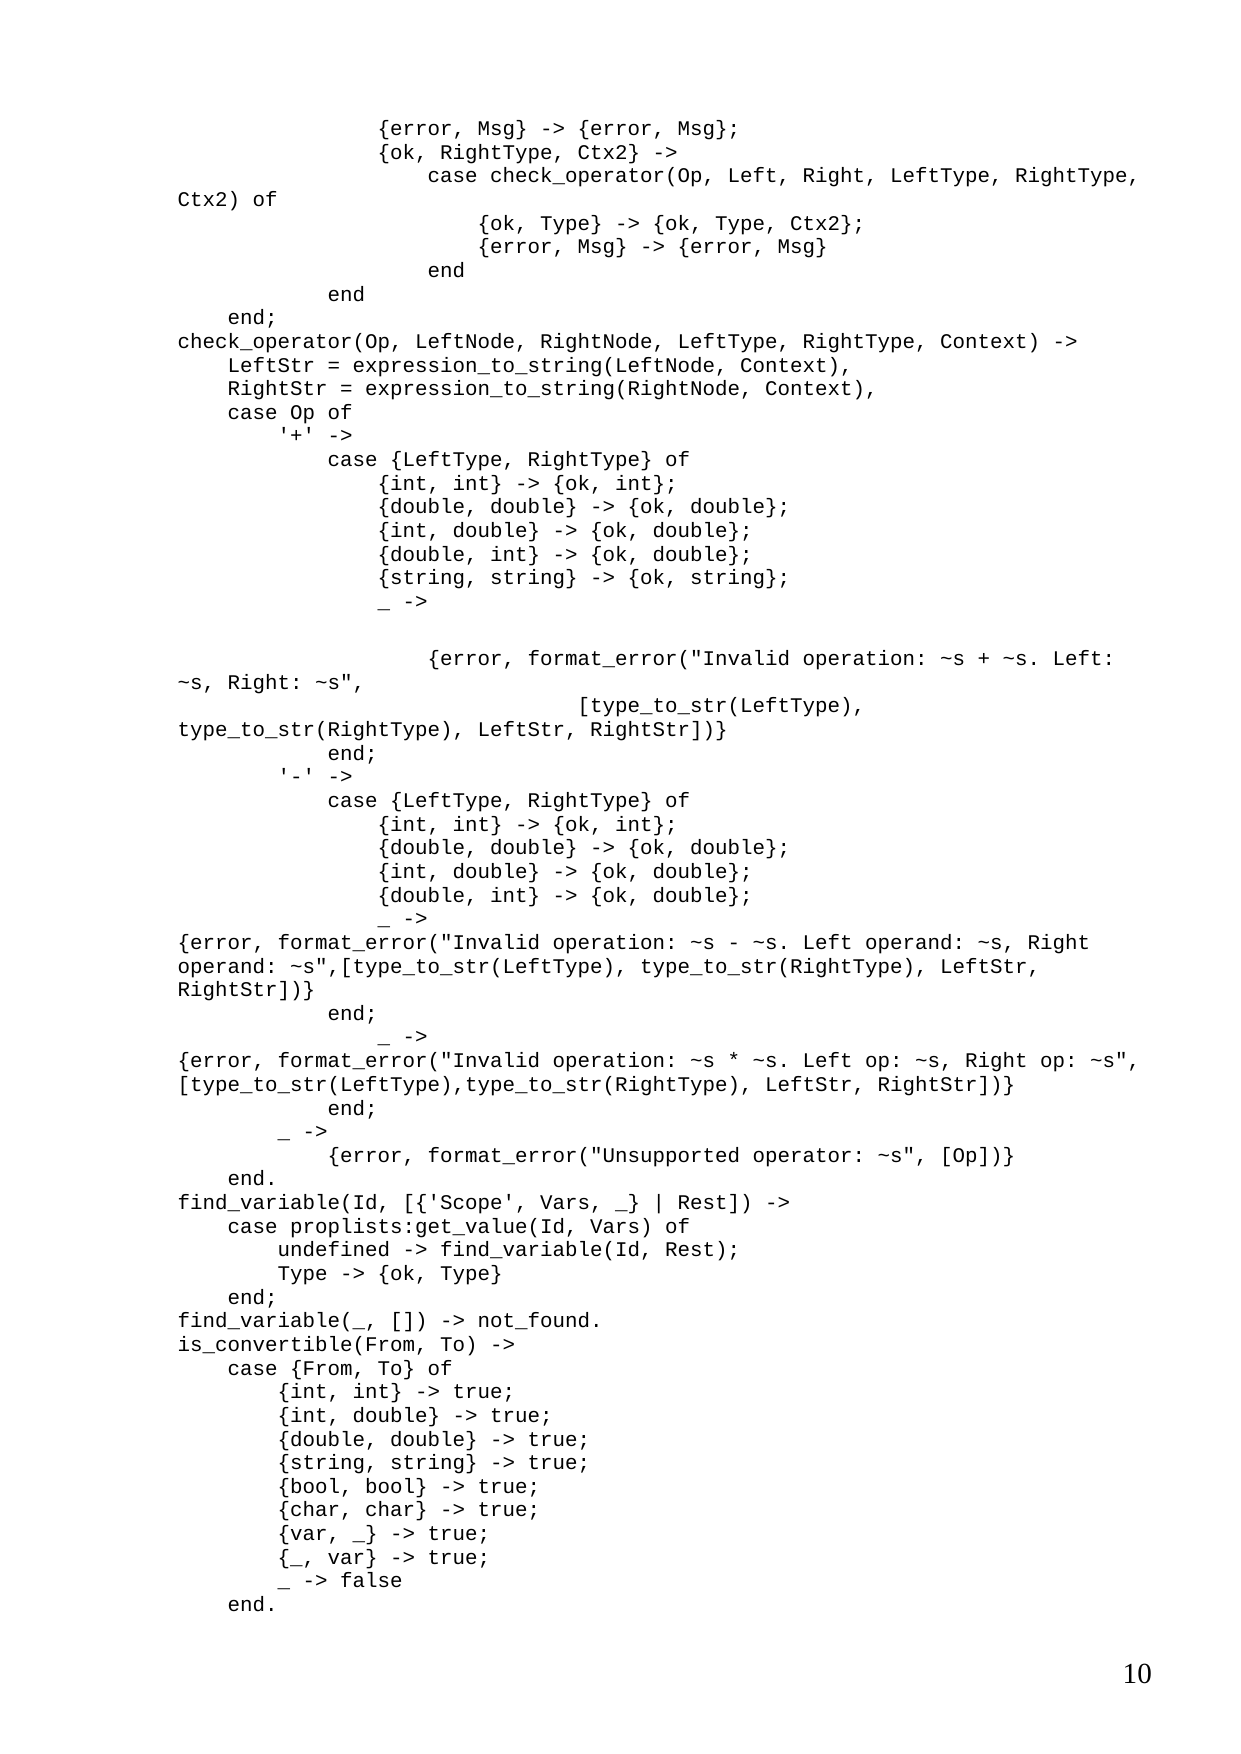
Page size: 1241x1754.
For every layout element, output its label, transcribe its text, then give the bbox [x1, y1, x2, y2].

text end; [177, 743, 1152, 766]
text {double, int} -> {ok, double}; [177, 885, 1152, 908]
text check_operator(Op, LeftNode, RightNode, LeftType, RightType, Context) -> [177, 331, 1152, 354]
text {int, int} -> {ok, int}; [177, 473, 1152, 496]
text '+' -> [177, 426, 1152, 449]
text '-' -> [177, 766, 1152, 790]
text find_variable(_, []) -> not_found. [177, 1310, 1152, 1334]
text {string, string} -> true; [177, 1452, 1152, 1476]
text [type_to_str(LeftType), type_to_str(RightType), LeftStr, RightStr])} [177, 696, 1152, 743]
text _ -> [177, 1027, 1152, 1050]
text _ -> [177, 1121, 1152, 1145]
text end. [177, 1168, 1152, 1192]
text _ -> false [177, 1570, 1152, 1594]
text Type -> {ok, Type} [177, 1263, 1152, 1287]
text case proplists:get_value(Id, Vars) of [177, 1216, 1152, 1239]
text {double, double} -> true; [177, 1428, 1152, 1452]
text {int, double} -> true; [177, 1405, 1152, 1428]
text case check_operator(Op, Left, Right, LeftType, RightType, Ctx2) of [177, 165, 1152, 213]
text is_convertible(From, To) -> [177, 1334, 1152, 1358]
text case Op of [177, 402, 1152, 426]
text {ok, Type} -> {ok, Type, Ctx2}; [177, 213, 1152, 236]
text end. [177, 1594, 1152, 1618]
text find_variable(Id, [{'Scope', Vars, _} | Rest]) -> [177, 1192, 1152, 1216]
text {double, double} -> {ok, double}; [177, 837, 1152, 861]
text end; [177, 1003, 1152, 1027]
text _ -> [177, 591, 1152, 615]
text {error, format_error("Invalid operation: ~s + ~s. Left: ~s, Right: ~s", [177, 648, 1152, 696]
text end [177, 260, 1152, 284]
text {char, char} -> true; [177, 1499, 1152, 1523]
text {error, Msg} -> {error, Msg} [177, 236, 1152, 260]
text {int, int} -> {ok, int}; [177, 814, 1152, 837]
text {string, string} -> {ok, string}; [177, 567, 1152, 591]
text {_, var} -> true; [177, 1547, 1152, 1570]
text end; [177, 307, 1152, 331]
text end; [177, 1287, 1152, 1310]
text {error, Msg} -> {error, Msg}; [177, 118, 1152, 142]
text undefined -> find_variable(Id, Rest); [177, 1239, 1152, 1263]
text {error, format_error("Unsupported operator: ~s", [Op])} [177, 1145, 1152, 1168]
text _ -> [177, 908, 1152, 932]
text {double, double} -> {ok, double}; [177, 496, 1152, 520]
text {error, format_error("Invalid operation: ~s - ~s. Left operand: ~s, Right operand: ~s",[type_to_str(LeftType), type_to_str(RightType), LeftStr, RightStr])} [177, 932, 1152, 1003]
text case {From, To} of [177, 1358, 1152, 1381]
text end [177, 284, 1152, 307]
text {bool, bool} -> true; [177, 1476, 1152, 1499]
text {double, int} -> {ok, double}; [177, 544, 1152, 567]
text case {LeftType, RightType} of [177, 790, 1152, 814]
text {int, int} -> true; [177, 1381, 1152, 1405]
text RightStr = expression_to_string(RightNode, Context), [177, 378, 1152, 402]
text case {LeftType, RightType} of [177, 449, 1152, 473]
text {error, format_error("Invalid operation: ~s * ~s. Left op: ~s, Right op: ~s", [type_to_str(LeftType),type_to_str(RightType), LeftStr, RightStr])} [177, 1050, 1152, 1097]
text {var, _} -> true; [177, 1523, 1152, 1547]
text {ok, RightType, Ctx2} -> [177, 142, 1152, 165]
text LeftStr = expression_to_string(LeftNode, Context), [177, 354, 1152, 378]
text end; [177, 1097, 1152, 1121]
text {int, double} -> {ok, double}; [177, 520, 1152, 544]
text {int, double} -> {ok, double}; [177, 861, 1152, 885]
